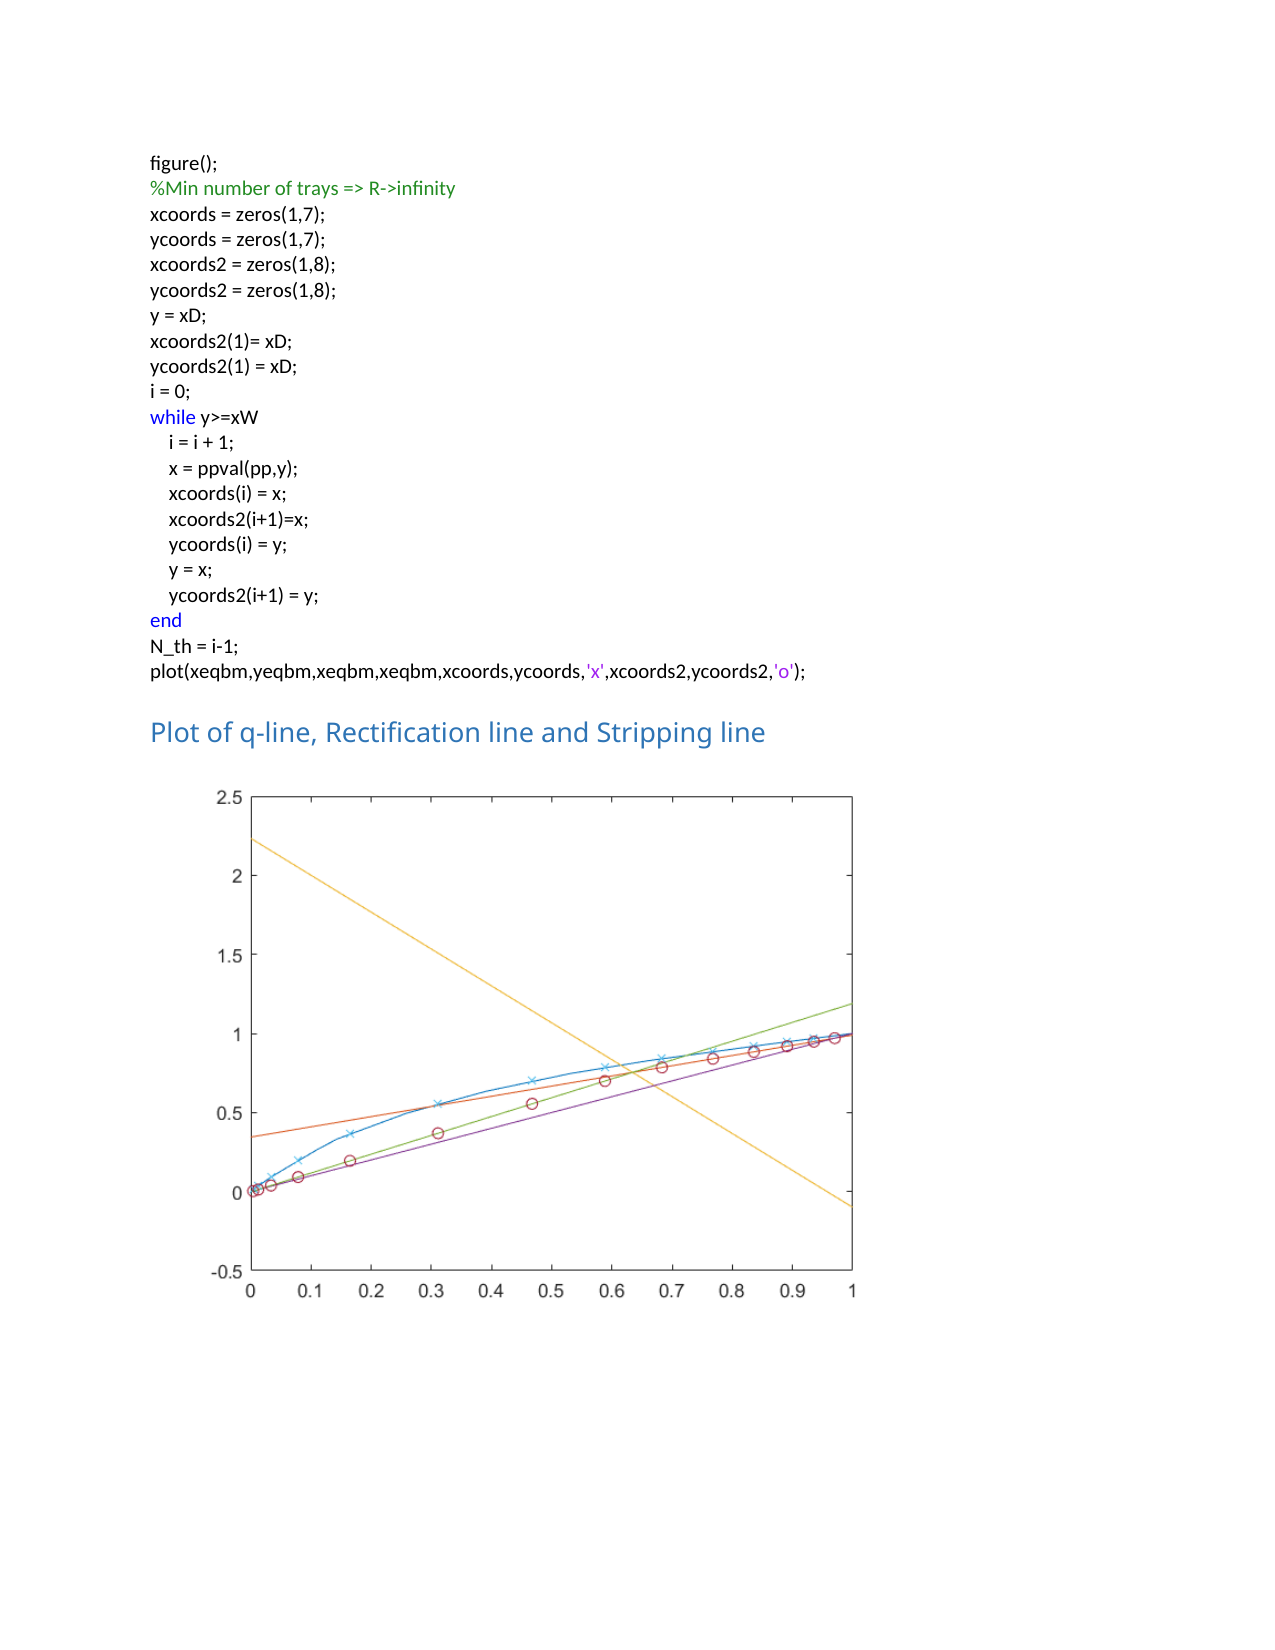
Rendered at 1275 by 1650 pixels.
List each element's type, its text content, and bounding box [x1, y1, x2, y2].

text xcoords2(1)= xD; [150, 328, 1125, 353]
text while y>=xW [150, 404, 1125, 429]
text i = 0; [150, 379, 1125, 404]
text i = i + 1; [150, 429, 1125, 455]
text figure(); [150, 150, 1125, 175]
text x = ppval(pp,y); [150, 455, 1125, 480]
text xcoords2(i+1)=x; [150, 506, 1125, 531]
text xcoords(i) = x; [150, 480, 1125, 506]
picture [150, 753, 926, 1335]
text ycoords2(i+1) = y; [150, 582, 1125, 607]
text ycoords2 = zeros(1,8); [150, 277, 1125, 302]
text N_th = i-1; [150, 633, 1125, 658]
text ycoords = zeros(1,7); [150, 226, 1125, 252]
text xcoords = zeros(1,7); [150, 201, 1125, 226]
text end [150, 607, 1125, 633]
text ycoords(i) = y; [150, 531, 1125, 557]
subtitle Plot of q-line, Rectification line and Stripping line [150, 713, 1125, 750]
text %Min number of trays => R->infinity [150, 175, 1125, 201]
text y = xD; [150, 302, 1125, 328]
text plot(xeqbm,yeqbm,xeqbm,xeqbm,xcoords,ycoords,'x',xcoords2,ycoords2,'o'); [150, 658, 1125, 684]
text y = x; [150, 557, 1125, 582]
text ycoords2(1) = xD; [150, 353, 1125, 379]
text xcoords2 = zeros(1,8); [150, 252, 1125, 277]
